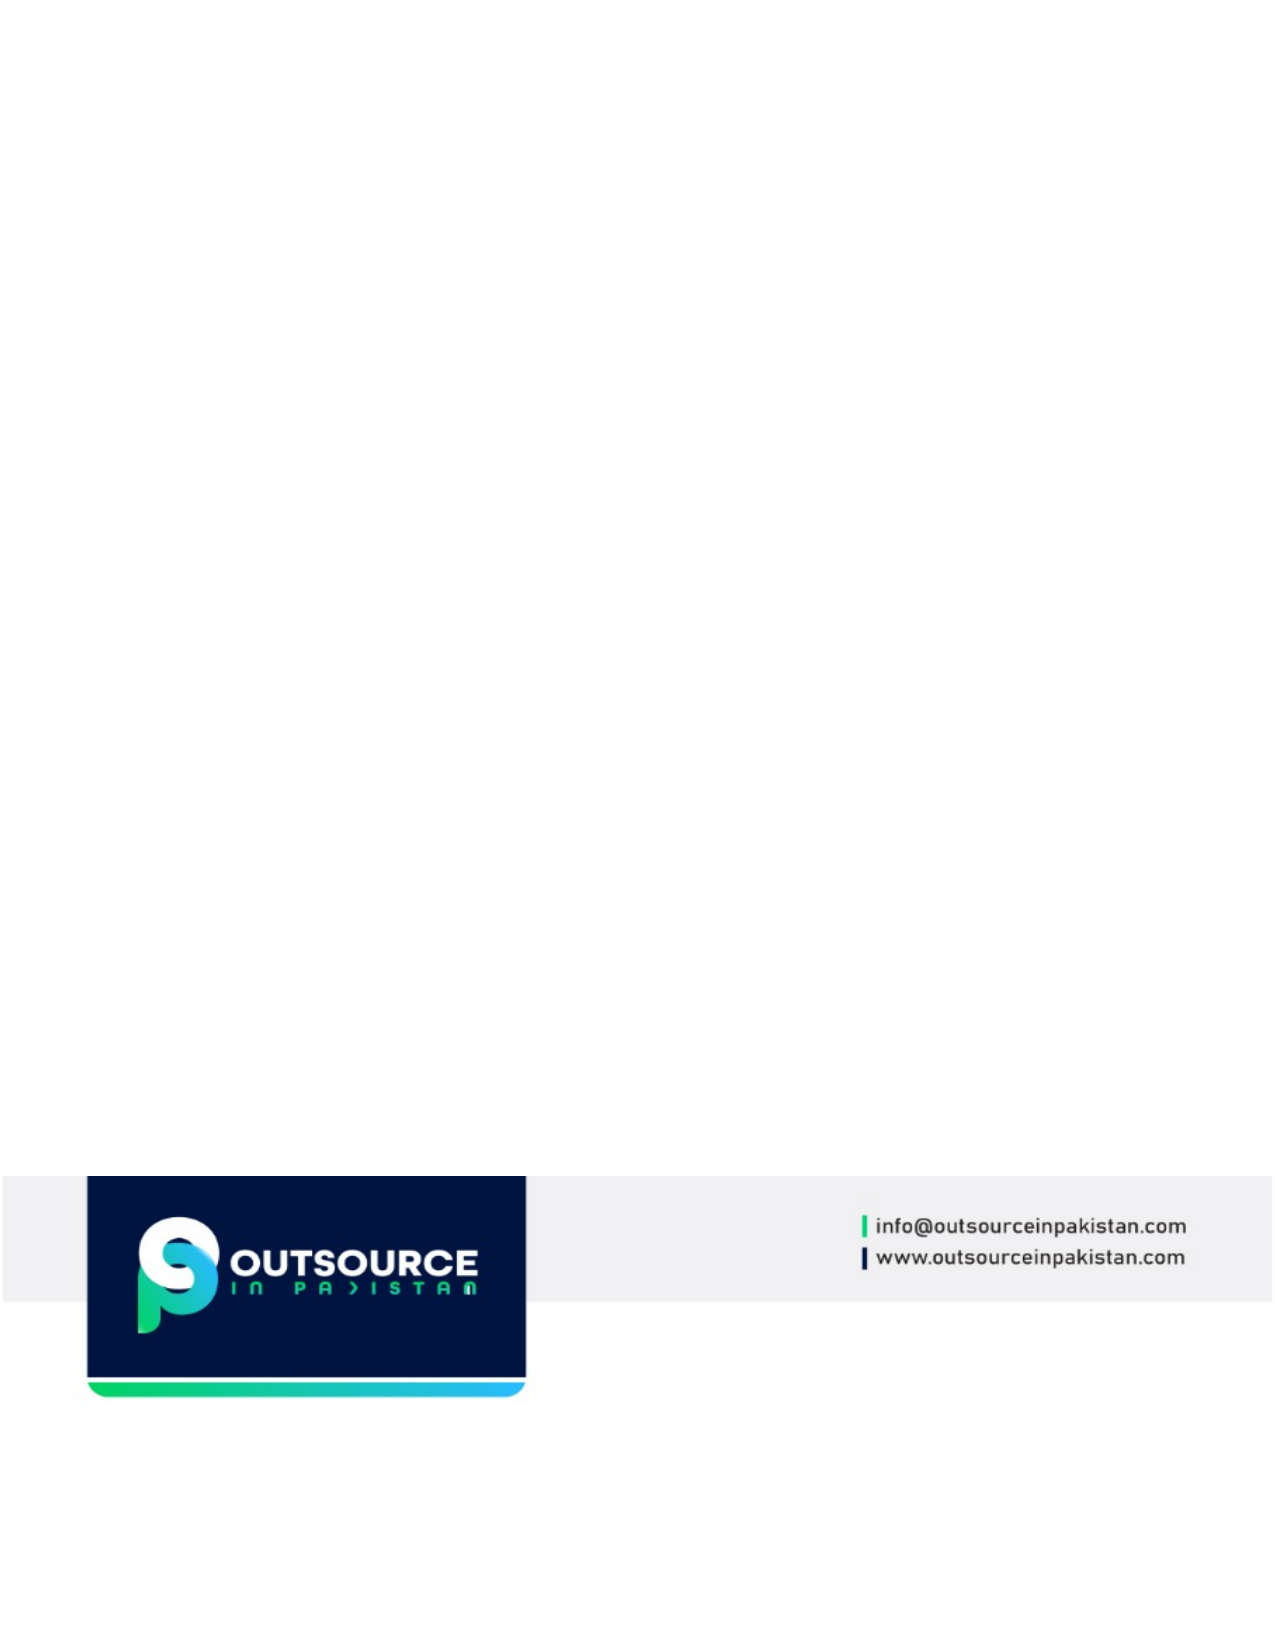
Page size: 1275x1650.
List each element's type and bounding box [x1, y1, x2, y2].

picture [2, 1176, 1273, 1650]
